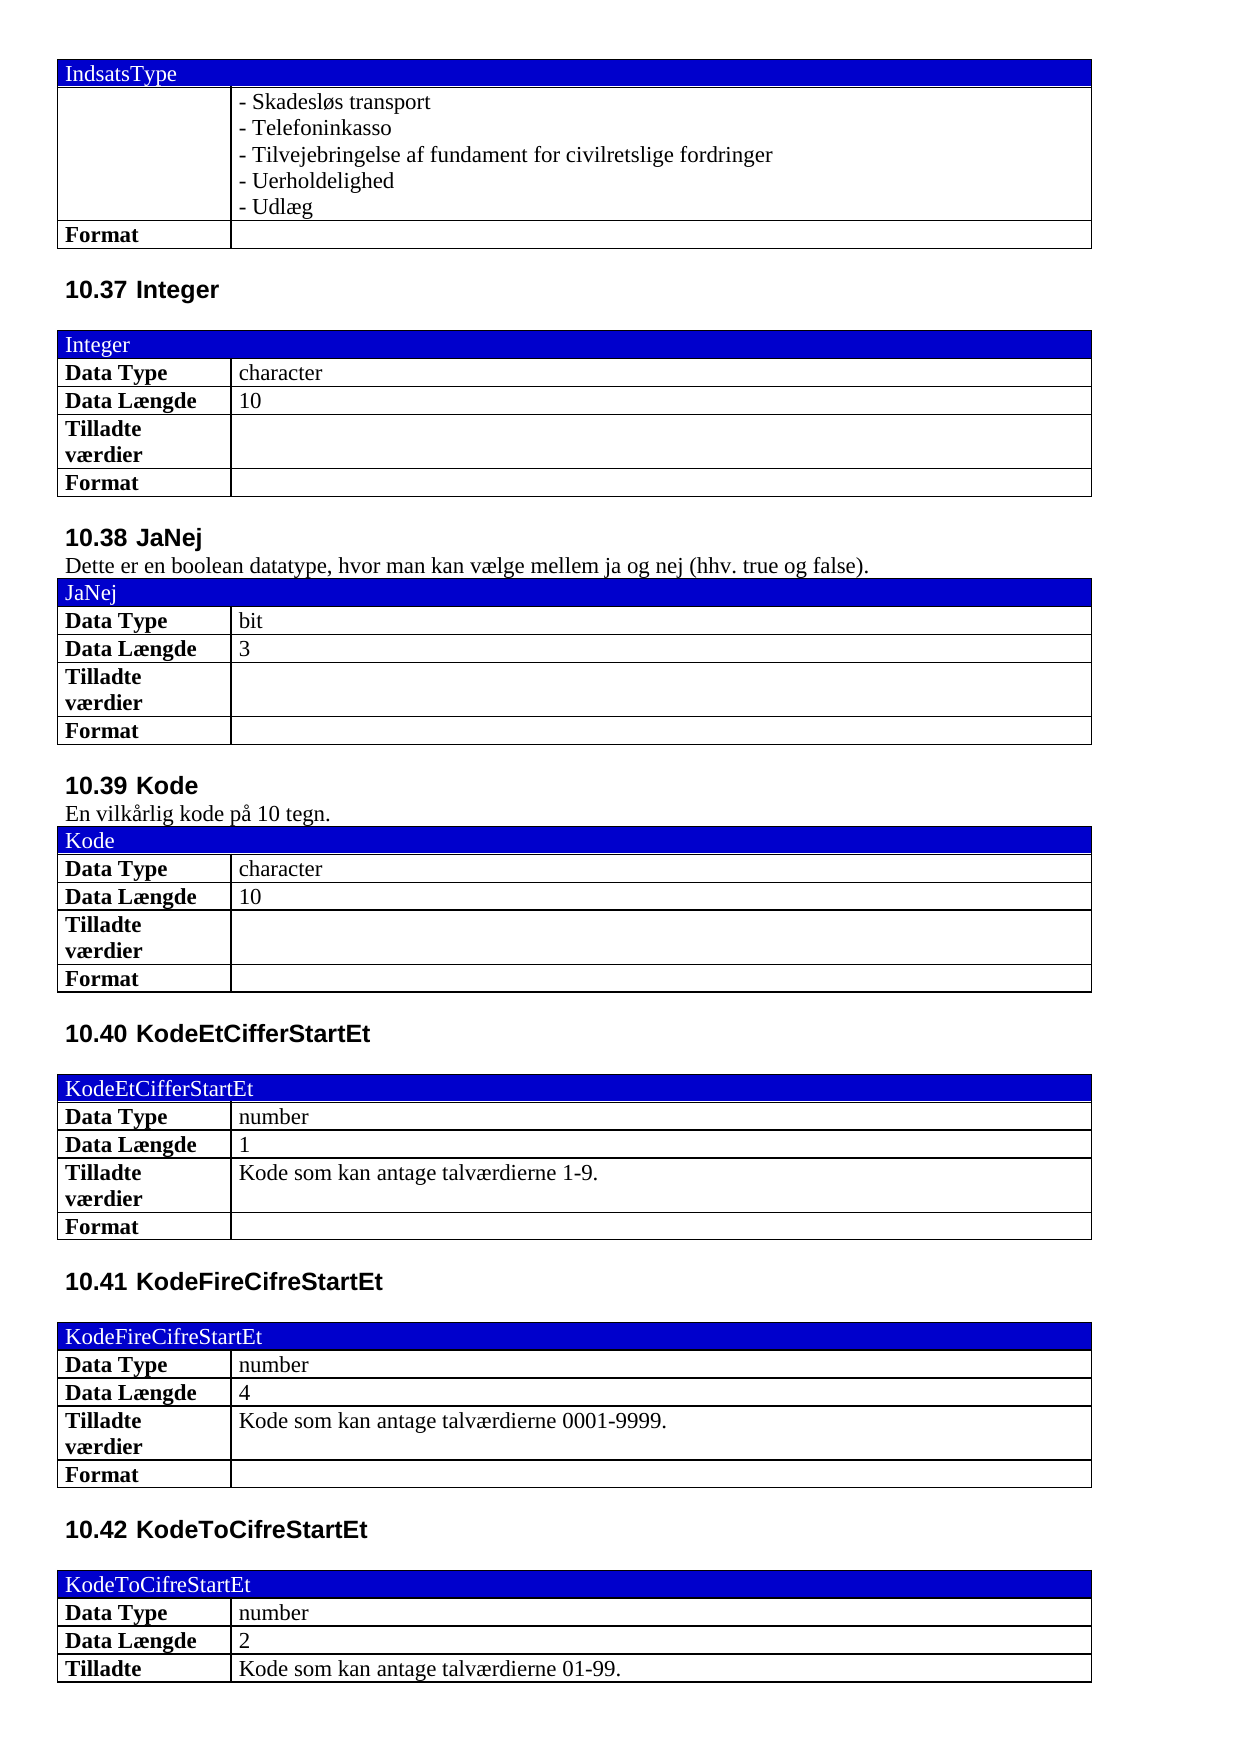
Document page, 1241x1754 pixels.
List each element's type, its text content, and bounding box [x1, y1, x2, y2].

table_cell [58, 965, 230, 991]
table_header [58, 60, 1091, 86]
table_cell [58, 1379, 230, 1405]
subtitle KodeEtCifferStartEt [65, 1019, 1181, 1048]
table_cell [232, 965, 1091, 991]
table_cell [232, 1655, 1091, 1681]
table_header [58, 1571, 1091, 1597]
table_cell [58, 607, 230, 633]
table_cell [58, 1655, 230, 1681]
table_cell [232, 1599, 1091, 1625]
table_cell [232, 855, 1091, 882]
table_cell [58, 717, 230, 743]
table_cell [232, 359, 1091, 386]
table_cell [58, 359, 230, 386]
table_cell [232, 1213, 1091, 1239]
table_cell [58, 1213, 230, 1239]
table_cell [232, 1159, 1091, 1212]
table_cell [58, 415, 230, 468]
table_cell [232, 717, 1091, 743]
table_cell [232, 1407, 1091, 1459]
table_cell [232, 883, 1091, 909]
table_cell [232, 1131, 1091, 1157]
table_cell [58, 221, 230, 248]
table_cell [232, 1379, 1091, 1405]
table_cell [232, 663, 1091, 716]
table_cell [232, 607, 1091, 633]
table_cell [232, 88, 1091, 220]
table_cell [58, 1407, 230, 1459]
subtitle Kode [65, 771, 1181, 800]
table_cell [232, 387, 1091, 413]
text En vilkårlig kode på 10 tegn. [65, 800, 1181, 826]
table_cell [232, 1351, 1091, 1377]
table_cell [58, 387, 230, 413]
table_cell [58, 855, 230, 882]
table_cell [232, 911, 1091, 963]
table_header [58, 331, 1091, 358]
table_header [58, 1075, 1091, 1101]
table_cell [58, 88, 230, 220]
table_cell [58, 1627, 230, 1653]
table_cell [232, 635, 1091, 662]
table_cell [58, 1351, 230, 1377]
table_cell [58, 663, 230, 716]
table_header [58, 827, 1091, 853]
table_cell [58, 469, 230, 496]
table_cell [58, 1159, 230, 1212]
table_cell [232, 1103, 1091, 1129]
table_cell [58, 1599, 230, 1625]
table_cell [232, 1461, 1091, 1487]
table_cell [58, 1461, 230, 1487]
text Dette er en boolean datatype, hvor man kan vælge mellem ja og nej (hhv. true og false). [65, 552, 1181, 578]
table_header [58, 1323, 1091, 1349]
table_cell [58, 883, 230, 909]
subtitle JaNej [65, 523, 1181, 552]
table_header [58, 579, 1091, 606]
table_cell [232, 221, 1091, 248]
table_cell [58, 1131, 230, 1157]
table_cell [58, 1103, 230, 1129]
subtitle KodeFireCifreStartEt [65, 1267, 1181, 1296]
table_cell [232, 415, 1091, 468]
subtitle Integer [65, 275, 1181, 304]
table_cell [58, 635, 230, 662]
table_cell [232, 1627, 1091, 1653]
subtitle KodeToCifreStartEt [65, 1515, 1181, 1543]
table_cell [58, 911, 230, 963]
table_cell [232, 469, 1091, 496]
